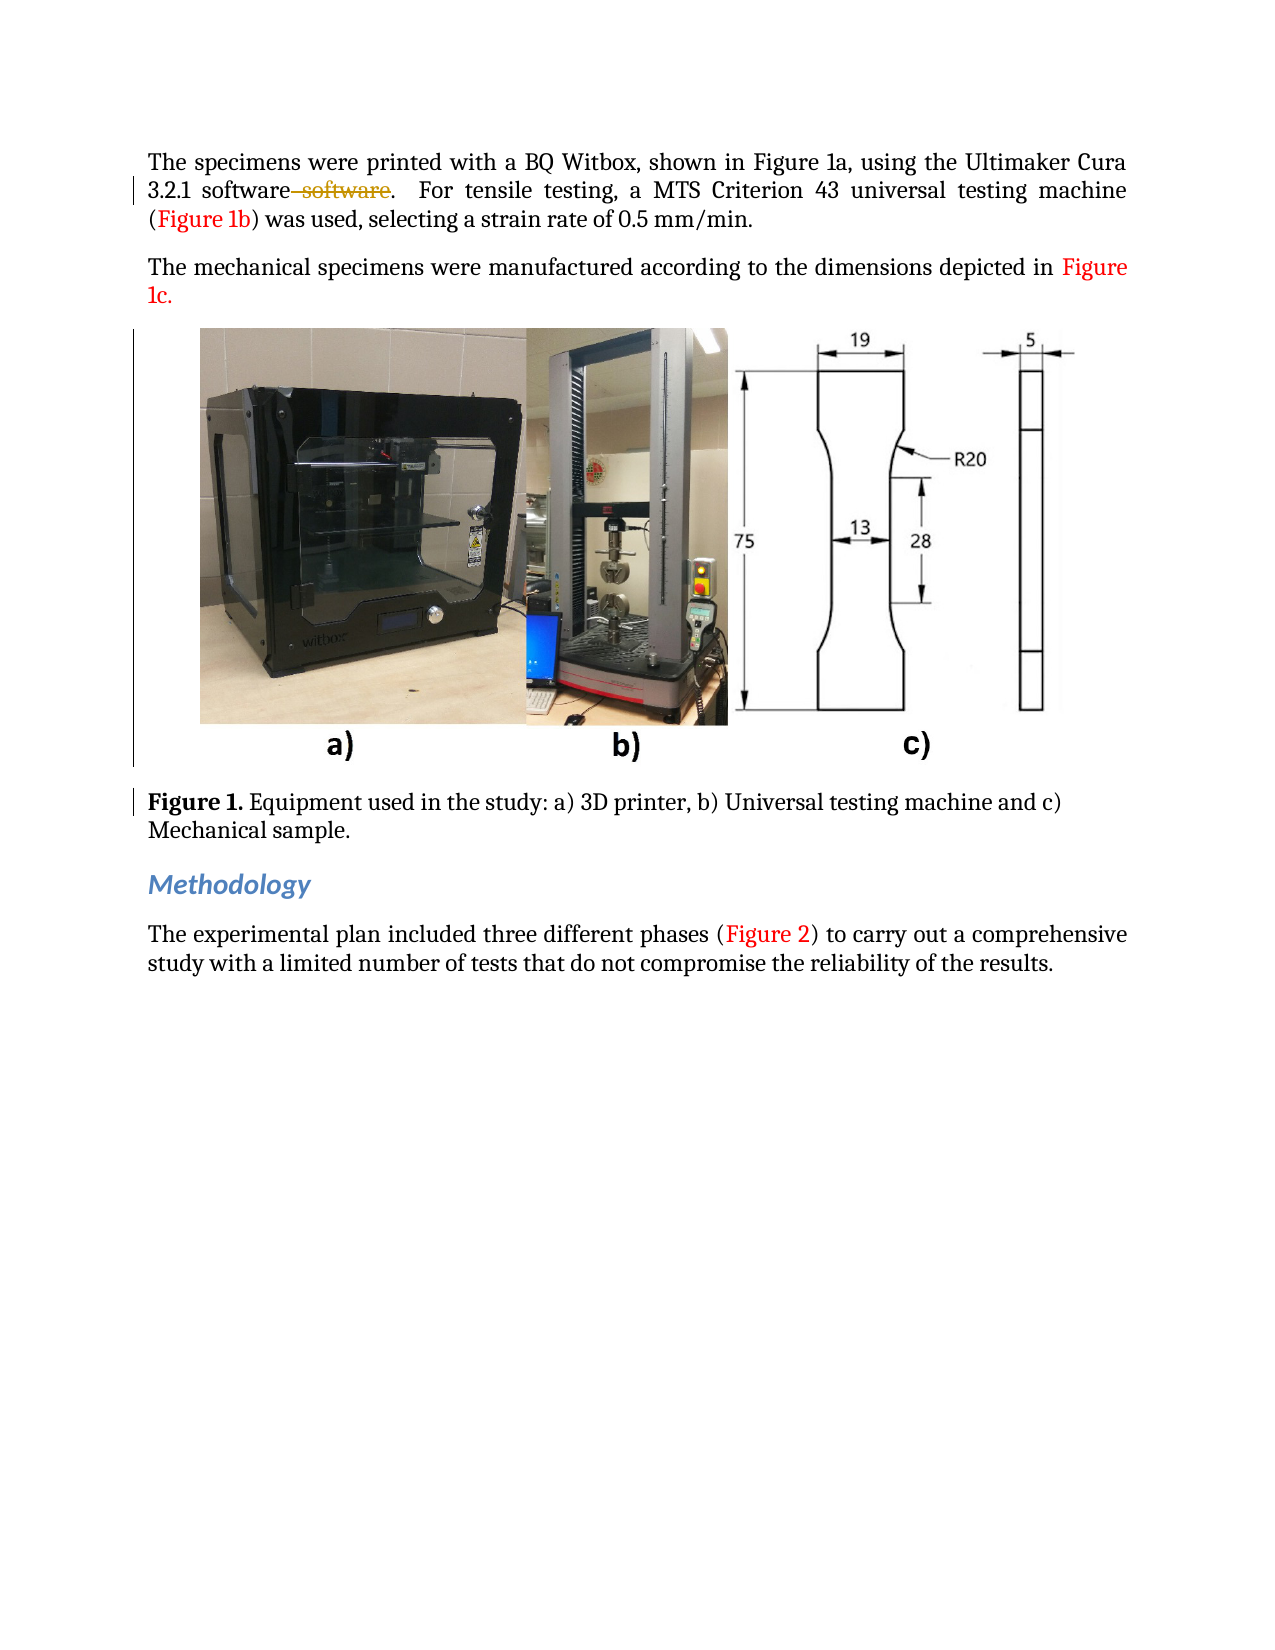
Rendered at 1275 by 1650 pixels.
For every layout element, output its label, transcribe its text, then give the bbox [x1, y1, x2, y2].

text The mechanical specimens were manufactured according to the dimensions depicted in Figure 1c. [148, 253, 1127, 310]
text The experimental plan included three different phases (Figure 2) to carry out a comprehensive study with a limited number of tests that do not compromise the reliability of the results. [148, 920, 1127, 978]
text Figure 1. Equipment used in the study: a) 3D printer, b) Universal testing machine and c) Mechanical sample. [148, 787, 1127, 845]
picture [200, 328, 1075, 767]
subtitle Methodology [148, 866, 1127, 901]
text The specimens were printed with a BQ Witbox, shown in Figure 1a, using the Ultimaker Cura 3.2.1 software. For tensile testing, a MTS Criterion 43 universal testing machine (Figure 1b) was used, selecting a strain rate of 0.5 mm/min. [148, 148, 1127, 234]
